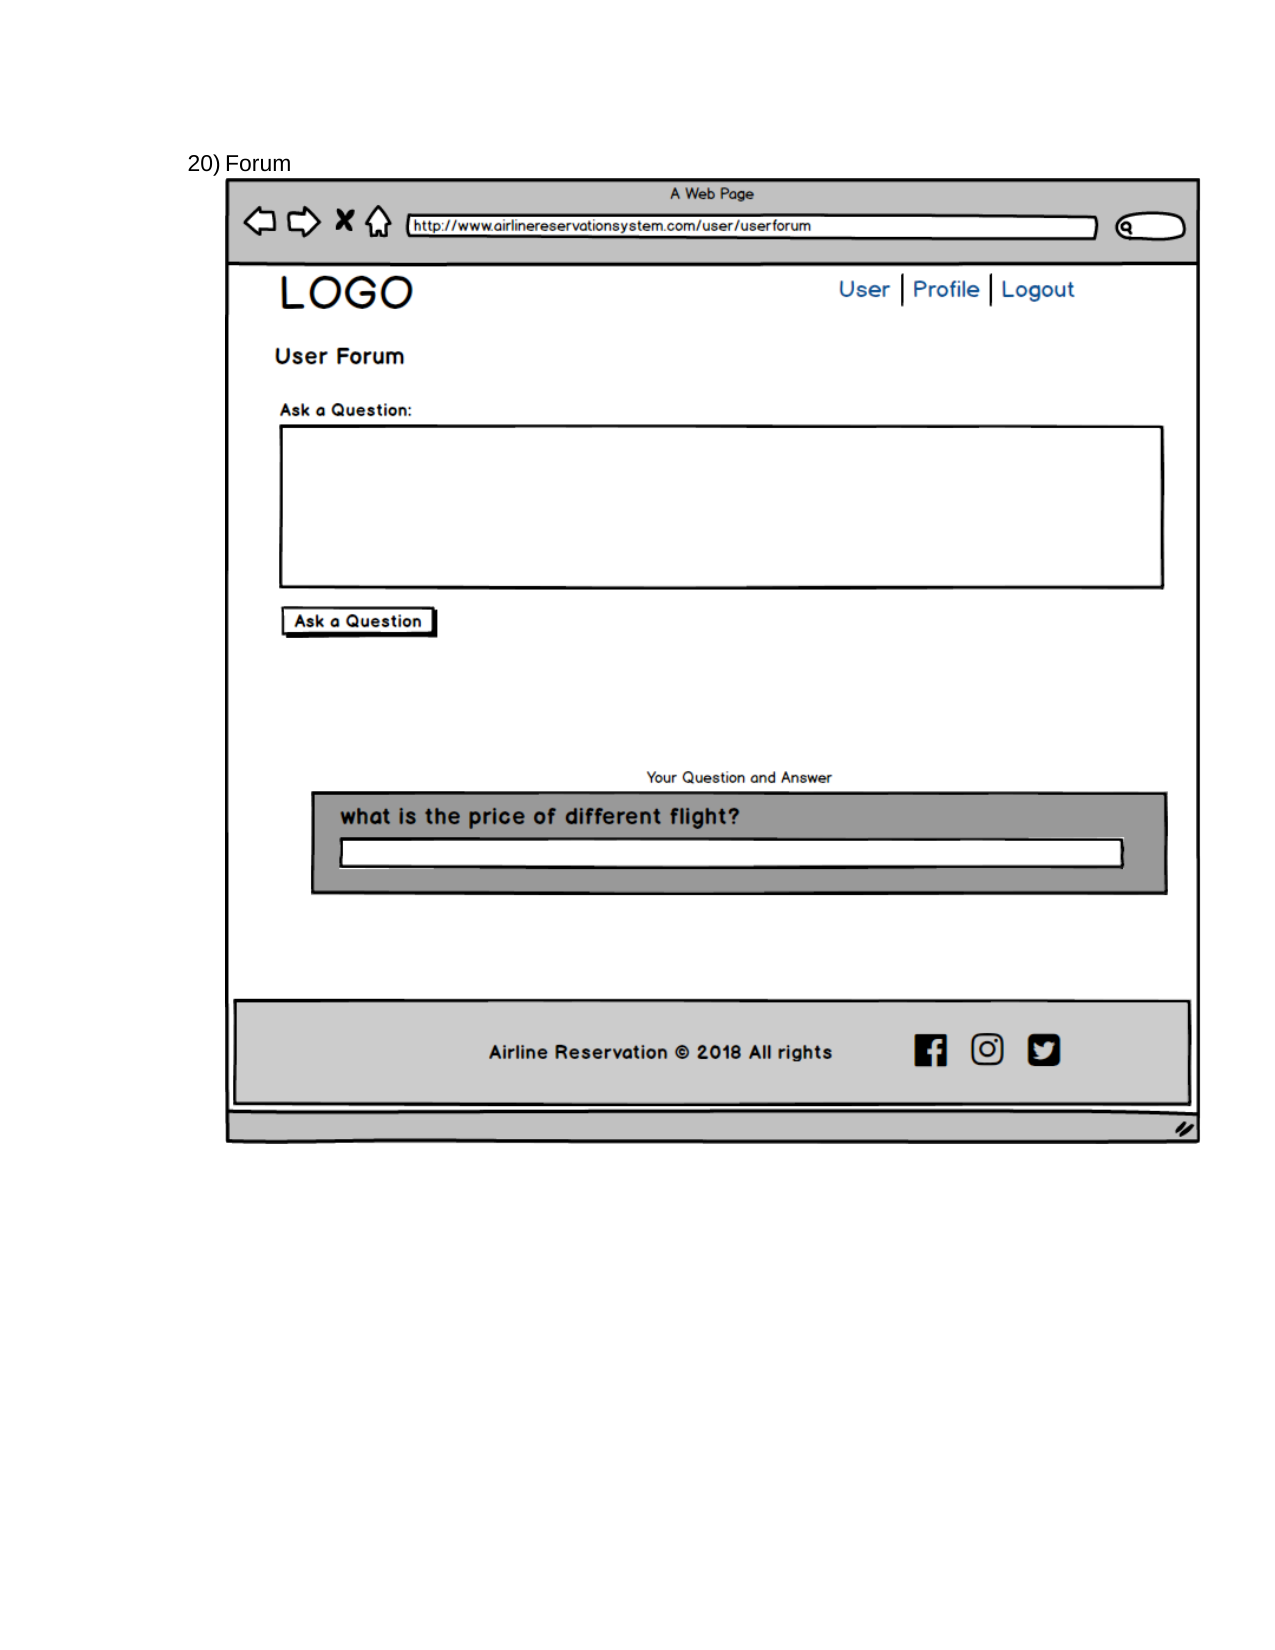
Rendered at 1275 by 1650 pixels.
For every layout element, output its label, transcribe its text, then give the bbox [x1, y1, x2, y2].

list Forum [187, 150, 1125, 176]
picture [225, 178, 1200, 1144]
